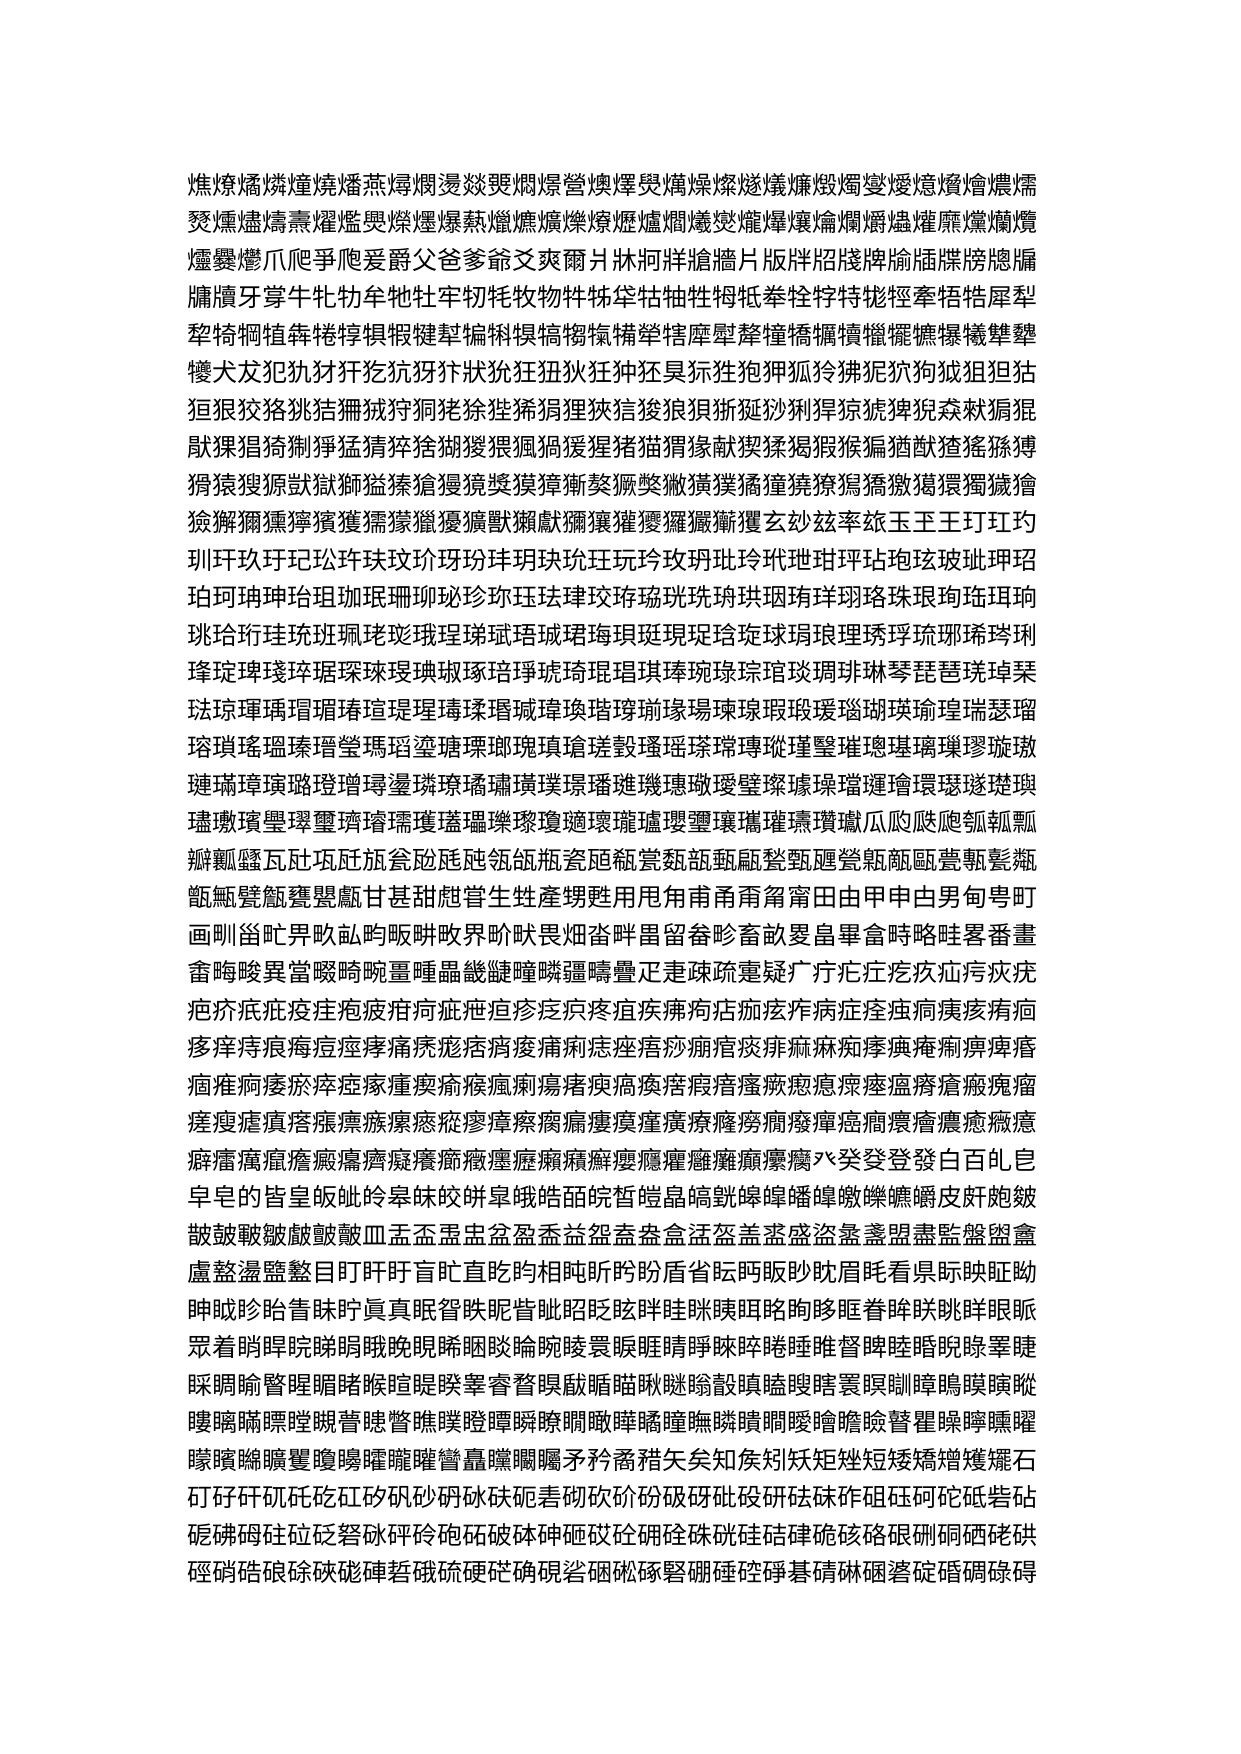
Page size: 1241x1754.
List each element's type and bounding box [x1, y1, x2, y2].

text [187, 164, 1053, 1589]
